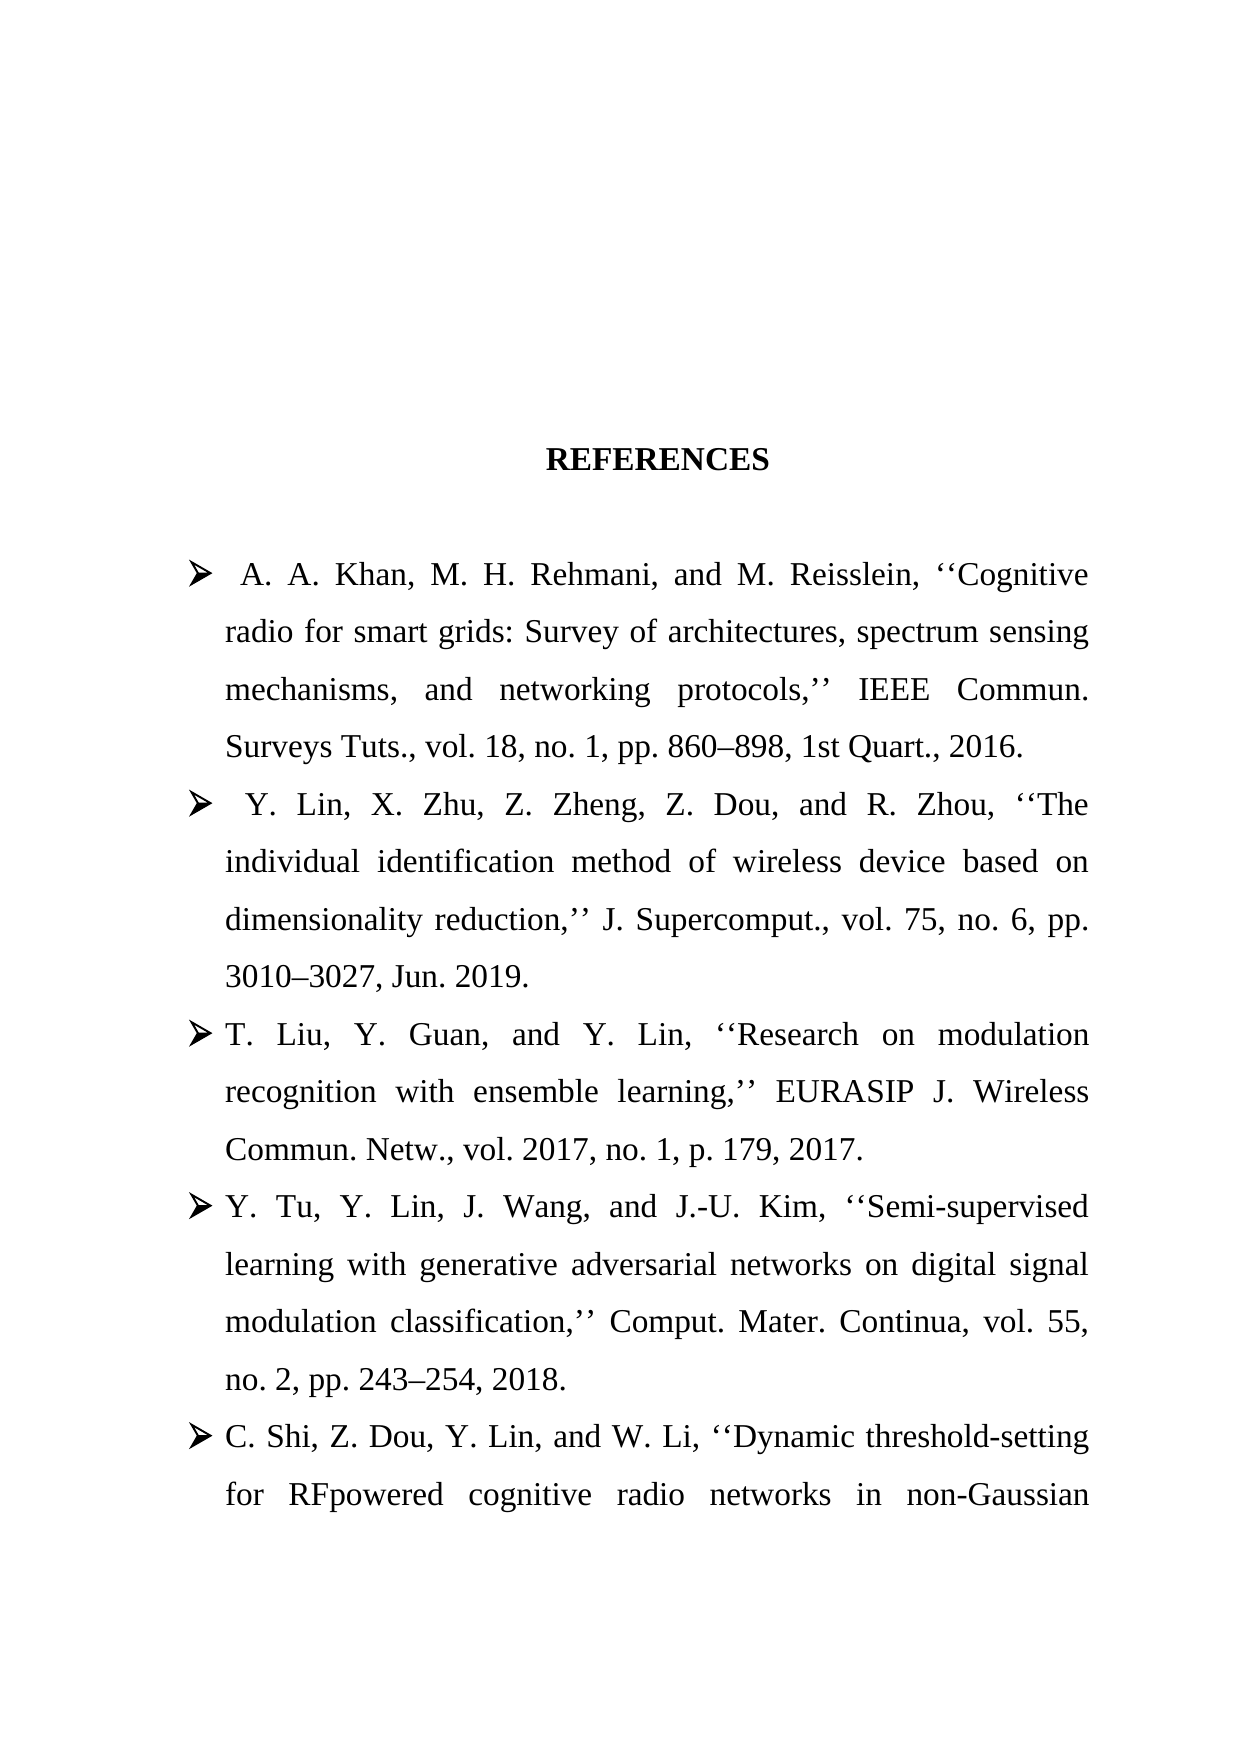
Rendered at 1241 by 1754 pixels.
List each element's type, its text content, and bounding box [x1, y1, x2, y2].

text REFERENCES [150, 439, 1090, 477]
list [187, 1417, 1090, 1512]
list Y. Tu, Y. Lin, J. Wang, and J.-U. Kim, ‘‘Semi-supervised learning with generative adversarial networks on digital signal modulation classification,’’ Comput. Mater. Continua, vol. 55, no. 2, pp. 243–254, 2018. [187, 1187, 1090, 1397]
list T. Liu, Y. Guan, and Y. Lin, ‘‘Research on modulation recognition with ensemble learning,’’ EURASIP J. Wireless Commun. Netw., vol. 2017, no. 1, p. 179, 2017. [187, 1014, 1090, 1167]
list A. A. Khan, M. H. Rehmani, and M. Reisslein, ‘‘Cognitive radio for smart grids: Survey of architectures, spectrum sensing mechanisms, and networking protocols,’’ IEEE Commun. Surveys Tuts., vol. 18, no. 1, pp. 860–898, 1st Quart., 2016. [187, 554, 1090, 765]
list Y. Lin, X. Zhu, Z. Zheng, Z. Dou, and R. Zhou, ‘‘The individual identification method of wireless device based on dimensionality reduction,’’ J. Supercomput., vol. 75, no. 6, pp. 3010–3027, Jun. 2019. [187, 784, 1090, 995]
